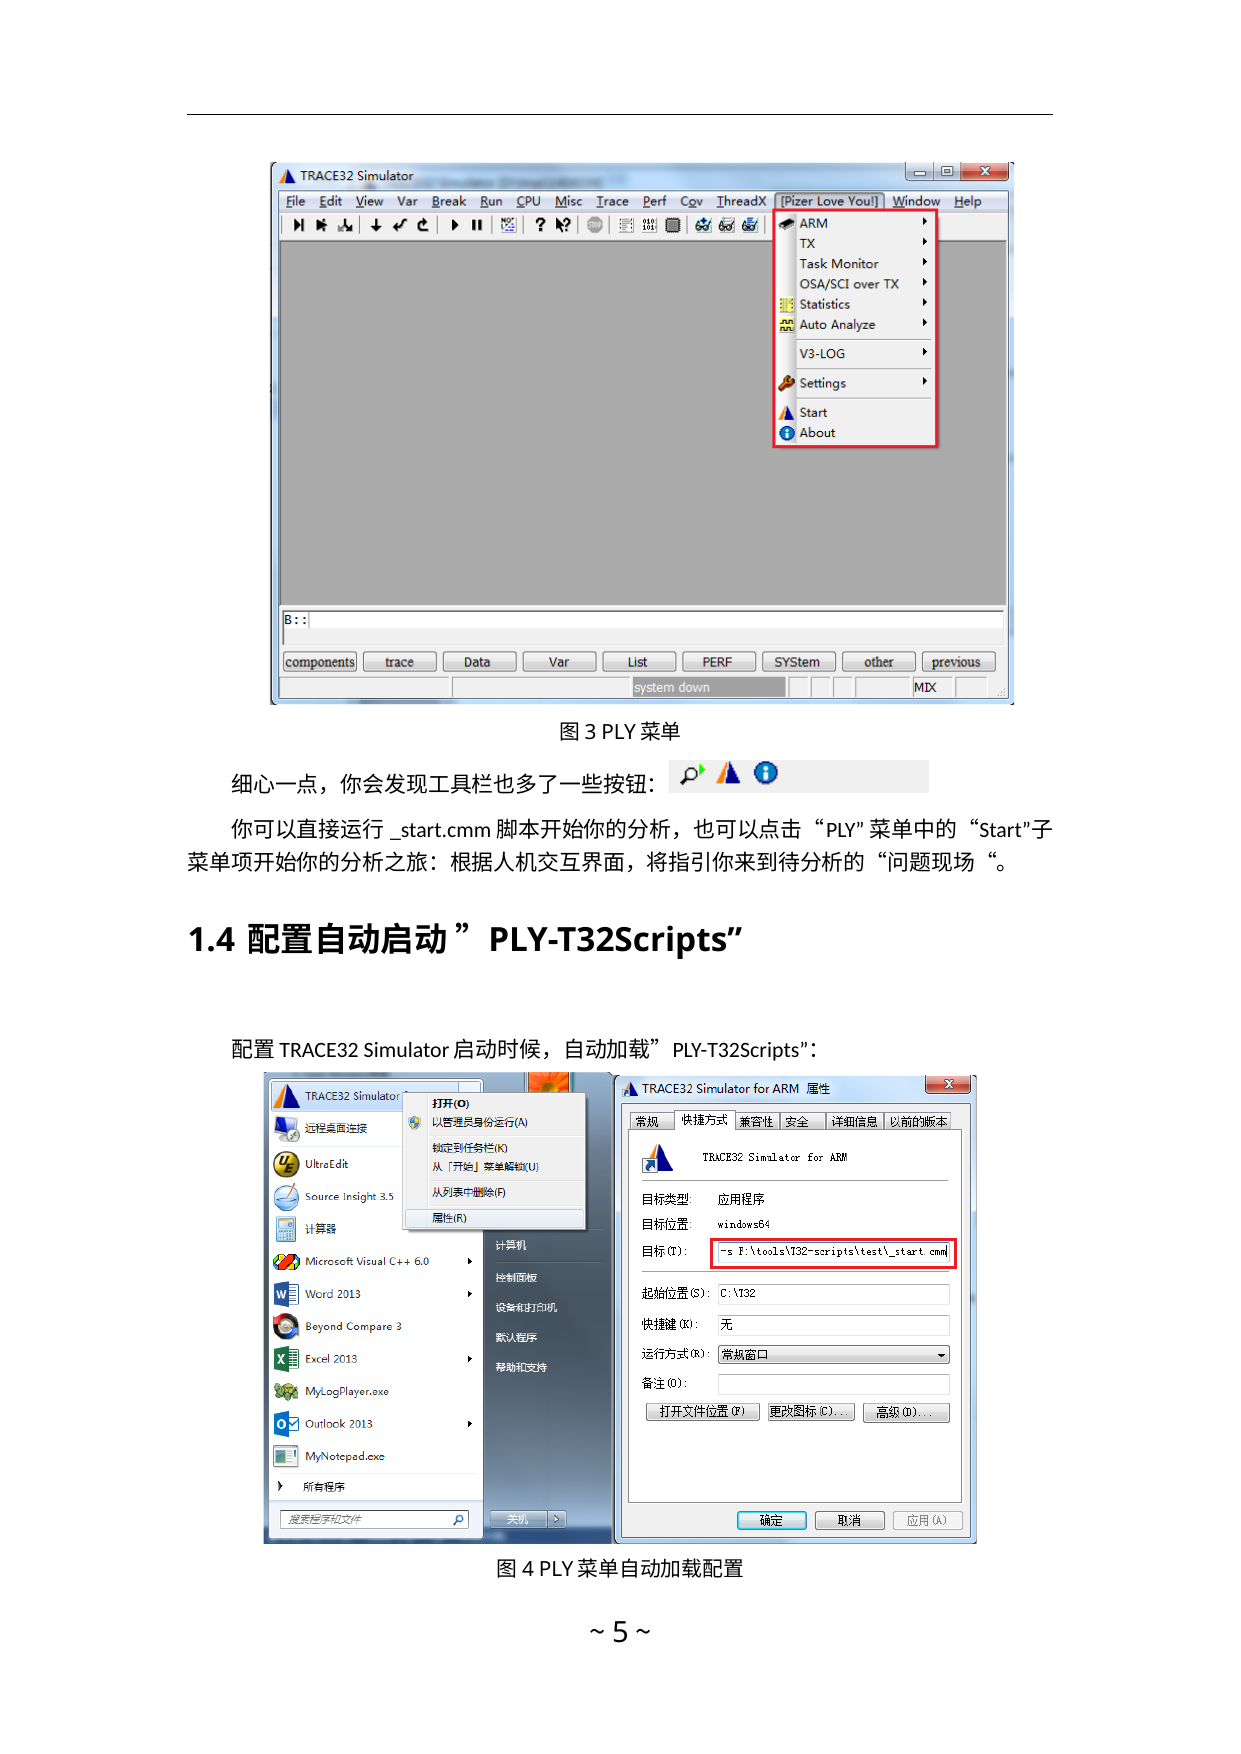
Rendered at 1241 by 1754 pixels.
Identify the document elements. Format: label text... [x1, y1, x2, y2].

picture [668, 760, 930, 793]
picture [269, 162, 1015, 705]
subtitle 配置自动启动 ”PLY-T32Scripts” [187, 904, 1053, 969]
text 你可以直接运行 _start.cmm 脚本开始你的分析，也可以点击“PLY” 菜单中的“Start”子菜单项开始你的分析之旅：根据人机交互界面，将指引你来到待分析的“问题现场“。 [187, 812, 1053, 877]
text 细心一点，你会发现工具栏也多了一些按钮： [187, 747, 1053, 812]
text 配置TRACE32 Simulator启动时候，自动加载”PLY-T32Scripts”： [231, 1031, 1053, 1064]
picture [263, 1072, 977, 1544]
text 图 4 PLY菜单自动加载配置 [187, 1551, 1053, 1584]
text 图 3 PLY菜单 [187, 714, 1053, 747]
